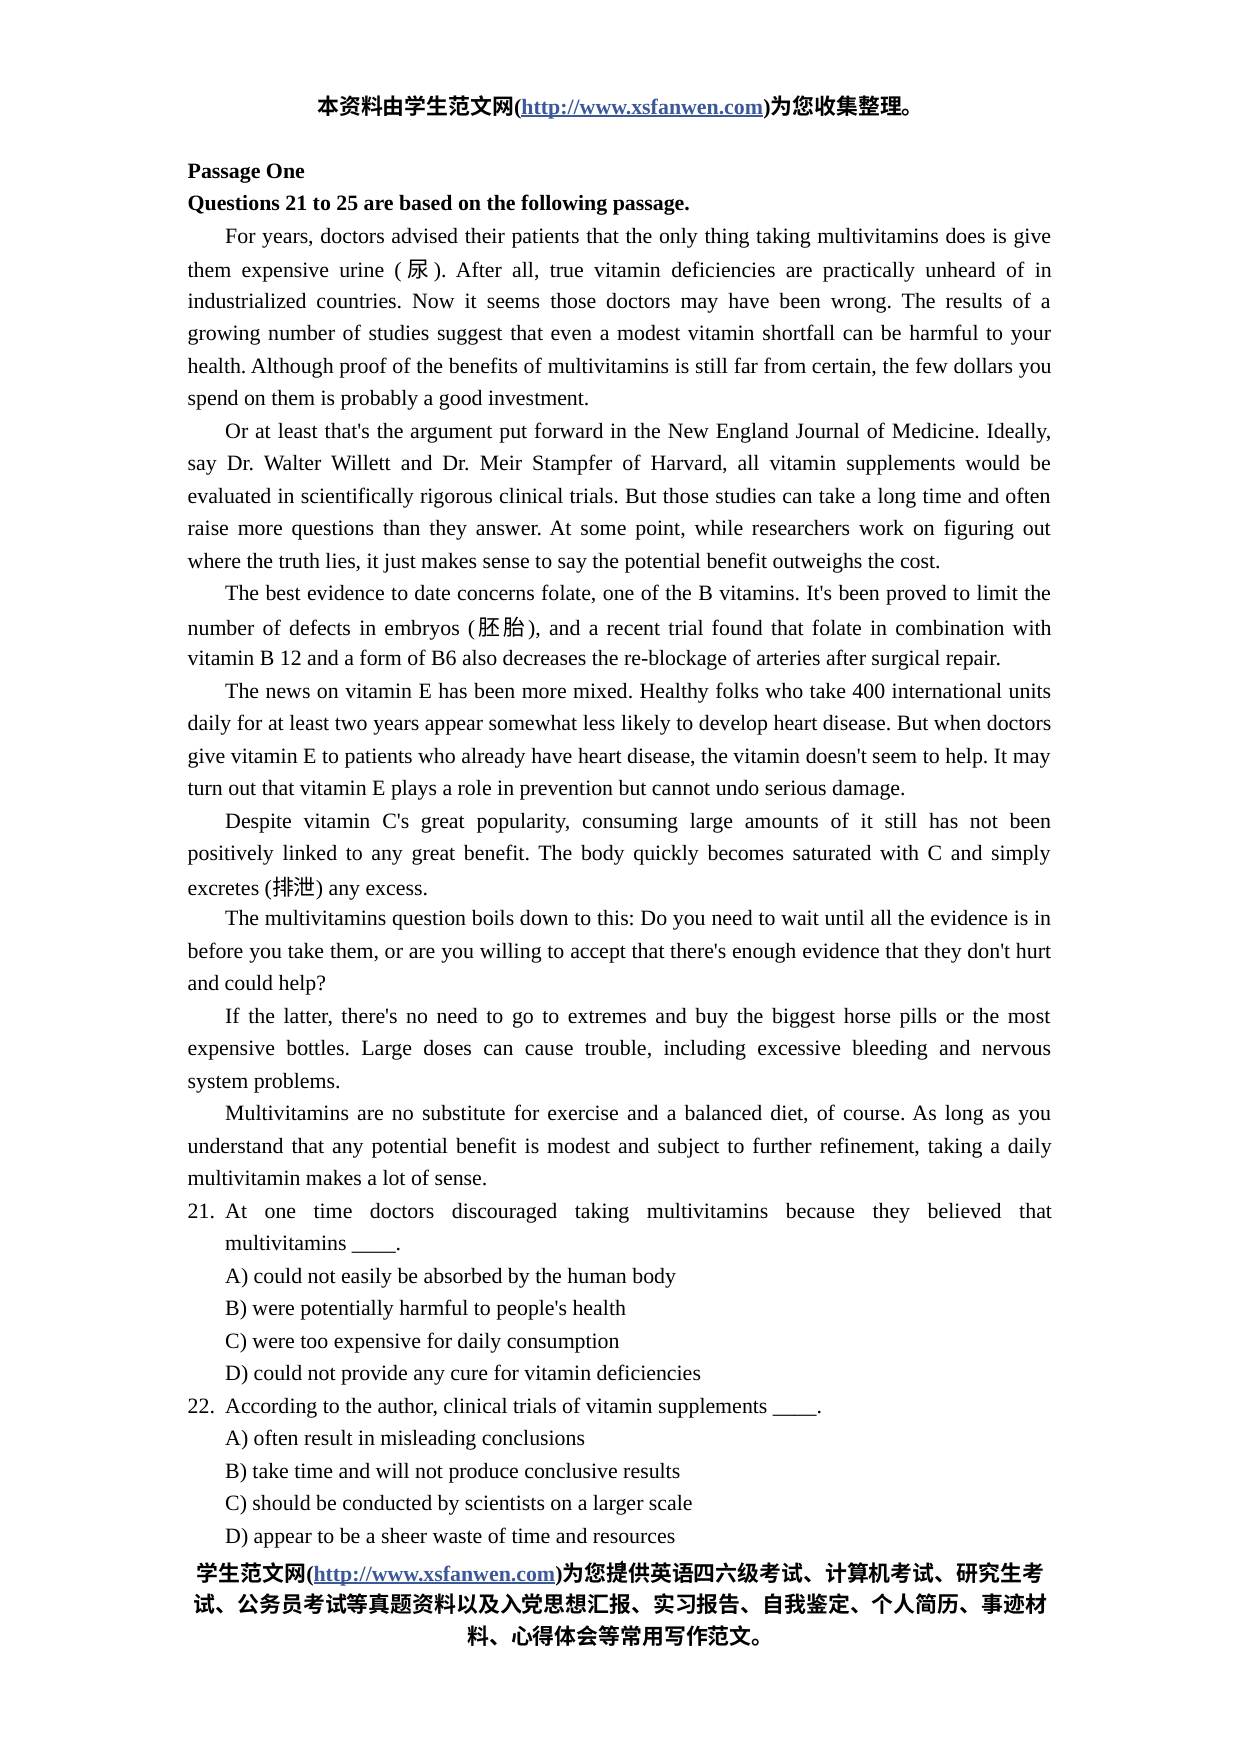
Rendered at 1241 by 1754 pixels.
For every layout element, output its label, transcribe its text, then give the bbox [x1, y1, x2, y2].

text If the latter, there's no need to go to extremes and buy the biggest horse pills or the most expensive bottles. Large doses can cause trouble, including excessive bleeding and nervous system problems. [187, 999, 1053, 1097]
text The best evidence to date concerns folate, one of the B vitamins. It's been proved to limit the number of defects in embryos (胚胎), and a recent trial found that folate in combination with vitamin B 12 and a form of B6 also decreases the re-blockage of arteries after surgical repair. [187, 577, 1053, 674]
text For years, doctors advised their patients that the only thing taking multivitamins does is give them expensive urine (尿). After all, true vitamin deficiencies are practically unheard of in industrialized countries. Now it seems those doctors may have been wrong. The results of a growing number of studies suggest that even a modest vitamin shortfall can be harmful to your health. Although proof of the benefits of multivitamins is still far from certain, the few dollars you spend on them is probably a good investment. [187, 219, 1053, 414]
text The multivitamins question boils down to this: Do you need to wait until all the evidence is in before you take them, or are you willing to accept that there's enough evidence that they don't hurt and could help? [187, 902, 1053, 999]
subtitle Questions 21 to 25 are based on the following passage. [187, 187, 1053, 219]
text B) take time and will not produce conclusive results [187, 1454, 1053, 1487]
text D) appear to be a sheer waste of time and resources [187, 1519, 1053, 1552]
text A) often result in misleading conclusions [187, 1422, 1053, 1454]
text C) were too expensive for daily consumption [187, 1324, 1053, 1357]
text 21. At one time doctors discouraged taking multivitamins because they believed that multivitamins ____. [187, 1194, 1053, 1259]
text 22. According to the author, clinical trials of vitamin supplements ____. [187, 1389, 1053, 1422]
text Multivitamins are no substitute for exercise and a balanced diet, of course. As long as you understand that any potential benefit is modest and subject to further refinement, taking a daily multivitamin makes a lot of sense. [187, 1097, 1053, 1194]
text A) could not easily be absorbed by the human body [187, 1259, 1053, 1292]
text Or at least that's the argument put forward in the New England Journal of Medicine. Ideally, say Dr. Walter Willett and Dr. Meir Stampfer of Harvard, all vitamin supplements would be evaluated in scientifically rigorous clinical trials. But those studies can take a long time and often raise more questions than they answer. At some point, while researchers work on figuring out where the truth lies, it just makes sense to say the potential benefit outweighs the cost. [187, 414, 1053, 577]
text C) should be conducted by scientists on a larger scale [187, 1487, 1053, 1519]
text D) could not provide any cure for vitamin deficiencies [187, 1357, 1053, 1389]
text The news on vitamin E has been more mixed. Healthy folks who take 400 international units daily for at least two years appear somewhat less likely to develop heart disease. But when doctors give vitamin E to patients who already have heart disease, the vitamin doesn't seem to help. It may turn out that vitamin E plays a role in prevention but cannot undo serious damage. [187, 674, 1053, 804]
subtitle Passage One [187, 154, 1053, 187]
text Despite vitamin C's great popularity, consuming large amounts of it still has not been positively linked to any great benefit. The body quickly becomes saturated with C and simply excretes (排泄) any excess. [187, 804, 1053, 902]
text B) were potentially harmful to people's health [187, 1292, 1053, 1324]
